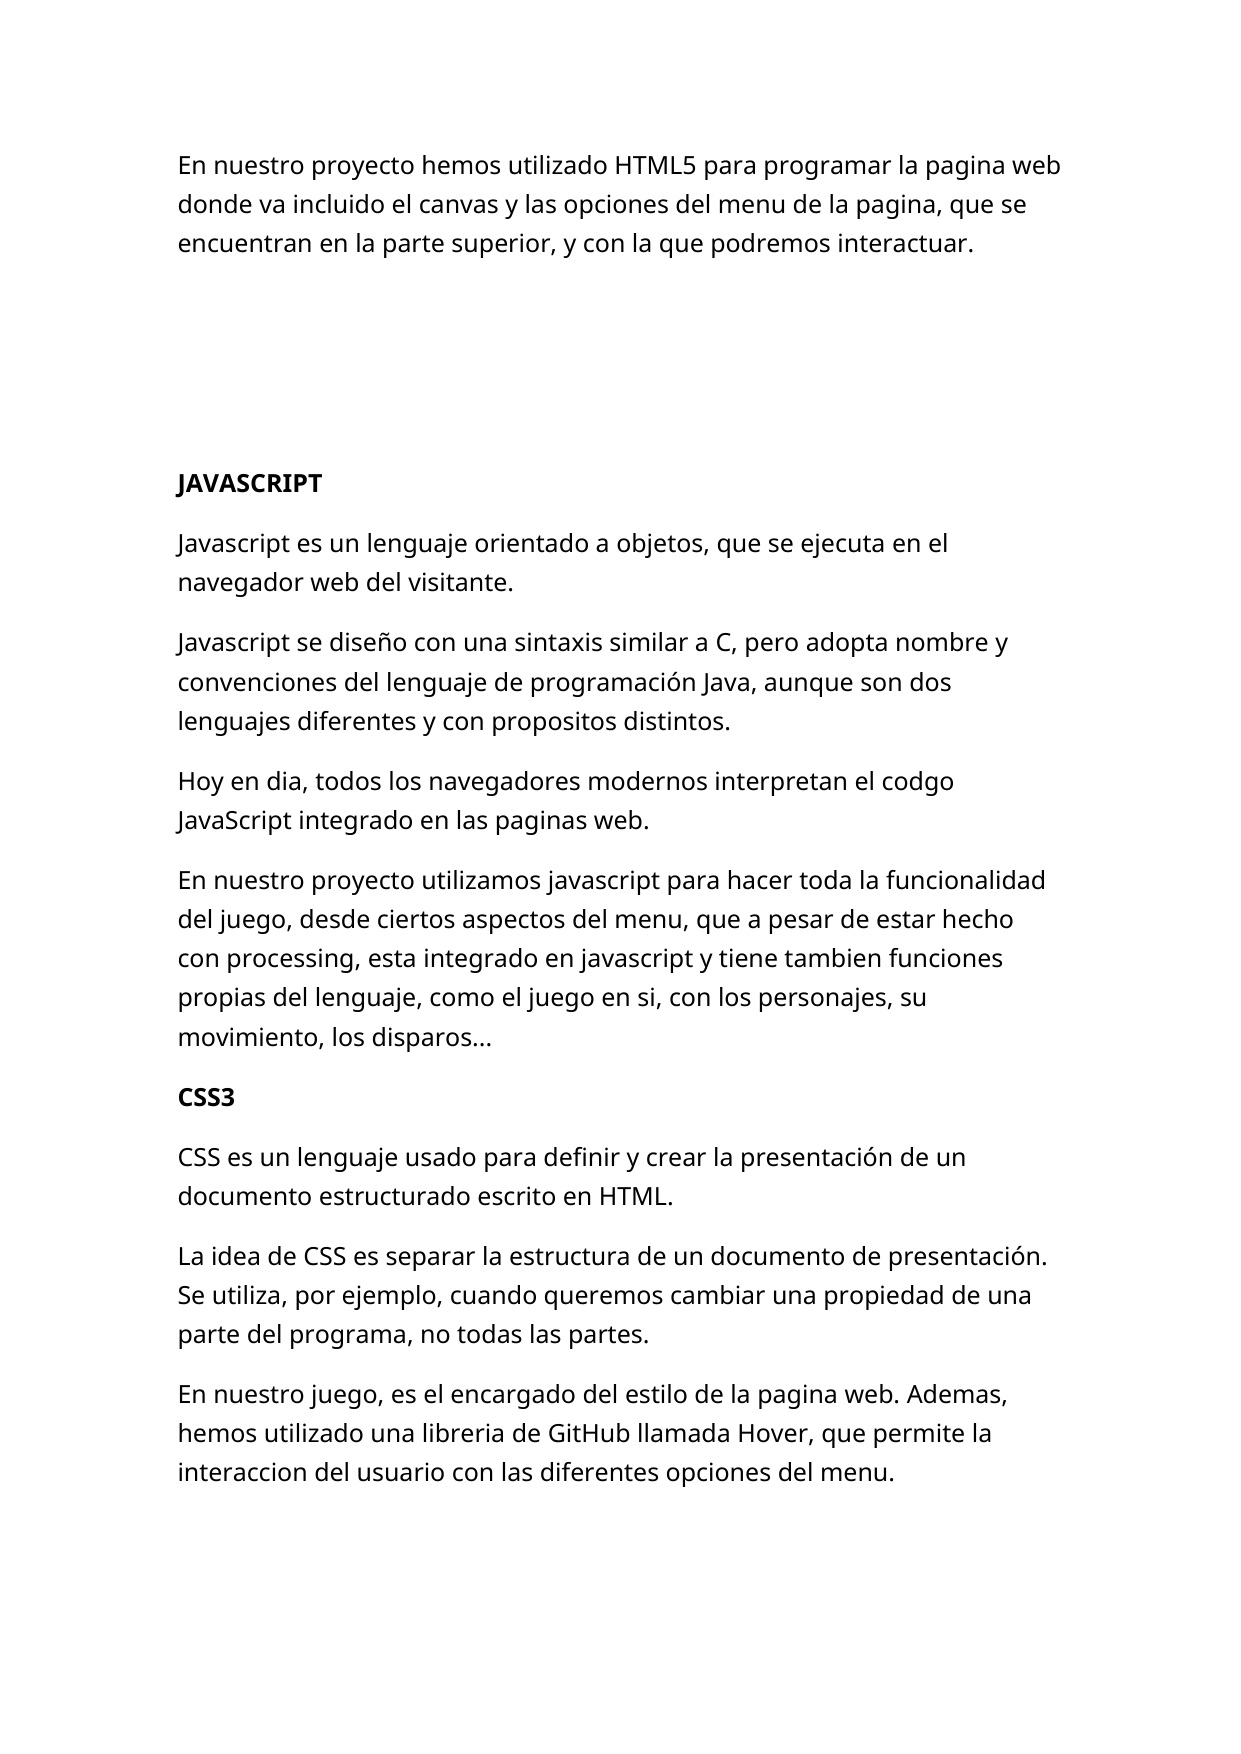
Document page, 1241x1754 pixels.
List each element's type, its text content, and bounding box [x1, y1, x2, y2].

text Javascript es un lenguaje orientado a objetos, que se ejecuta en el navegador web del visitante. [177, 526, 1063, 599]
text En nuestro proyecto hemos utilizado HTML5 para programar la pagina web donde va incluido el canvas y las opciones del menu de la pagina, que se encuentran en la parte superior, y con la que podremos interactuar. [177, 148, 1063, 260]
text JAVASCRIPT [177, 466, 1063, 500]
text En nuestro juego, es el encargado del estilo de la pagina web. Ademas, hemos utilizado una libreria de GitHub llamada Hover, que permite la interaccion del usuario con las diferentes opciones del menu. [177, 1377, 1063, 1489]
text CSS3 [177, 1079, 1063, 1113]
text CSS es un lenguaje usado para definir y crear la presentación de un documento estructurado escrito en HTML. [177, 1139, 1063, 1212]
text Hoy en dia, todos los navegadores modernos interpretan el codgo JavaScript integrado en las paginas web. [177, 763, 1063, 837]
text En nuestro proyecto utilizamos javascript para hacer toda la funcionalidad del juego, desde ciertos aspectos del menu, que a pesar de estar hecho con processing, esta integrado en javascript y tiene tambien funciones propias del lenguaje, como el juego en si, con los personajes, su movimiento, los disparos... [177, 863, 1063, 1053]
text Javascript se diseño con una sintaxis similar a C, pero adopta nombre y convenciones del lenguaje de programación Java, aunque son dos lenguajes diferentes y con propositos distintos. [177, 625, 1063, 737]
text La idea de CSS es separar la estructura de un documento de presentación. Se utiliza, por ejemplo, cuando queremos cambiar una propiedad de una parte del programa, no todas las partes. [177, 1238, 1063, 1351]
